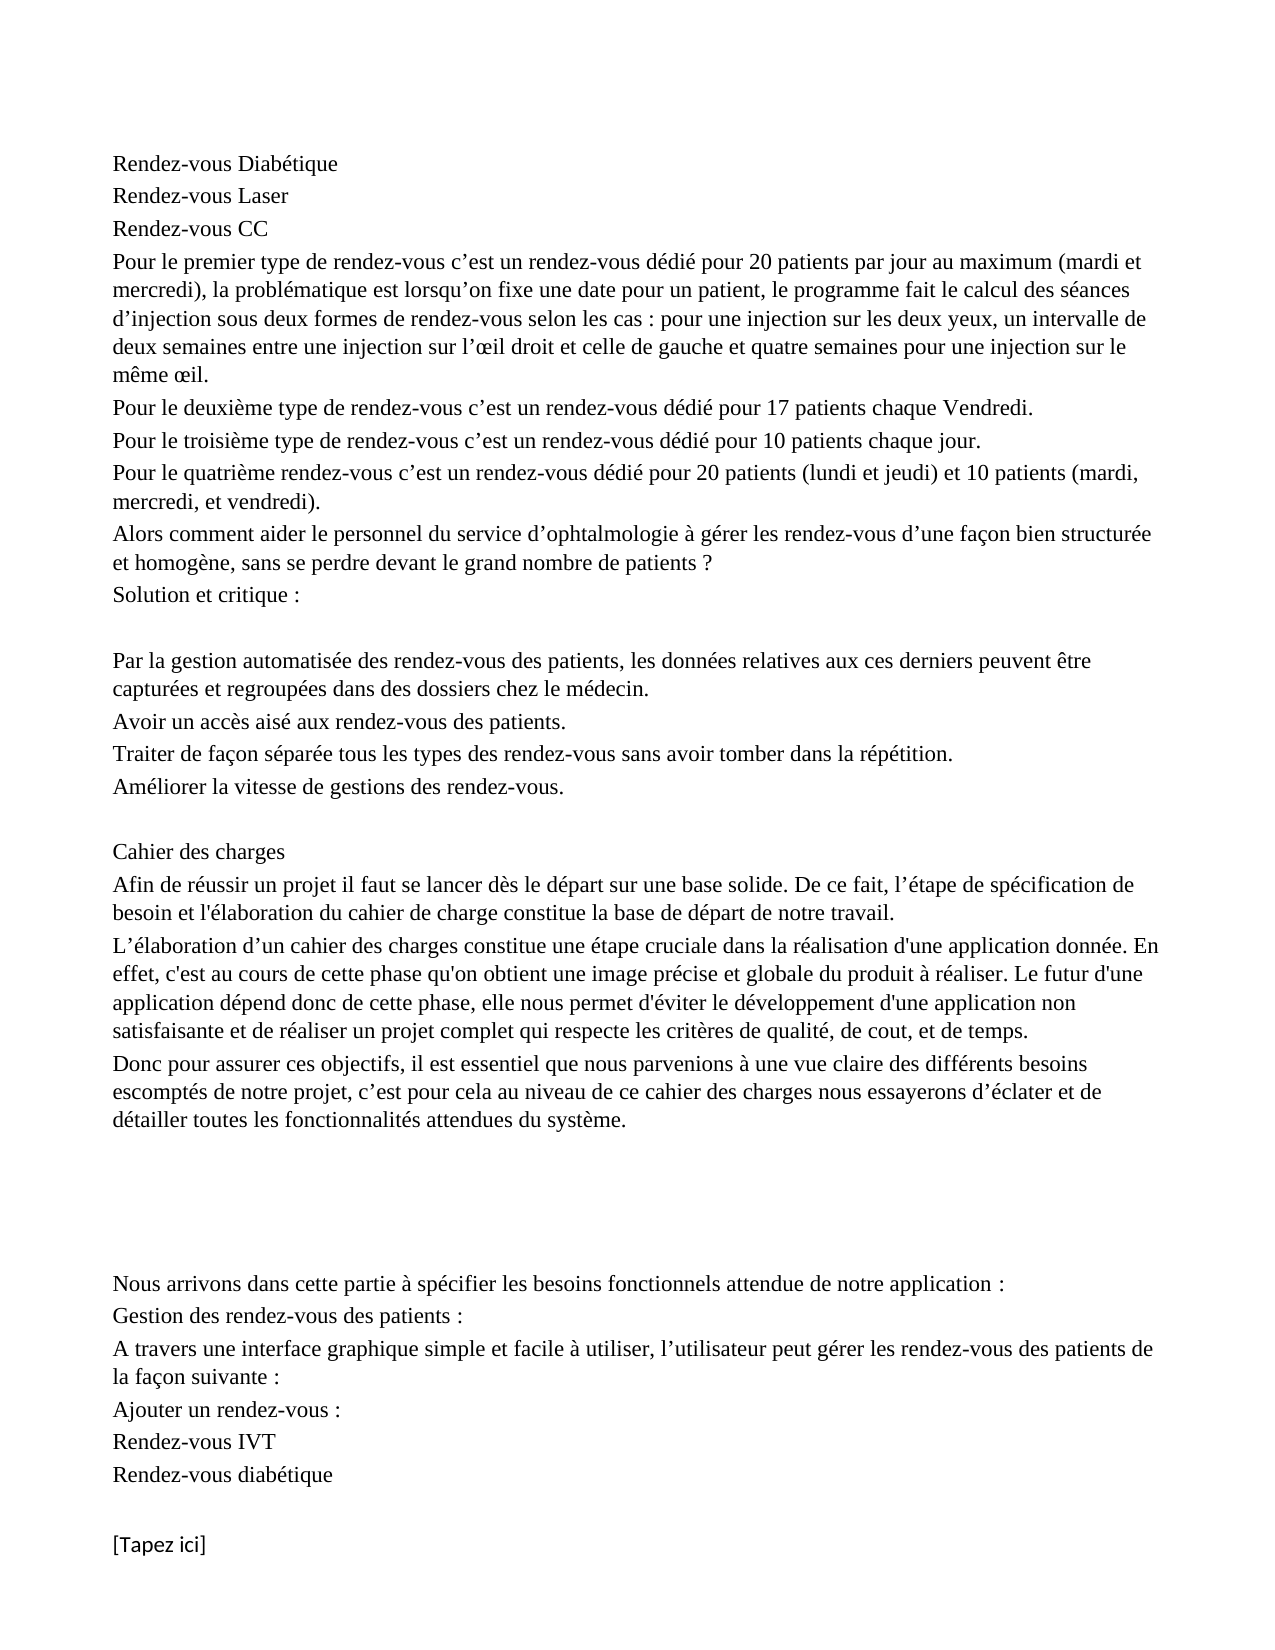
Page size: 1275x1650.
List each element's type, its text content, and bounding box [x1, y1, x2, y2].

subtitle Améliorer la vitesse de gestions des rendez-vous. [112, 773, 1163, 799]
subtitle Pour le troisième type de rendez-vous c’est un rendez-vous dédié pour 10 patients chaque jour. [112, 427, 1163, 453]
subtitle Pour le premier type de rendez-vous c’est un rendez-vous dédié pour 20 patients par jour au maximum (mardi et mercredi), la problématique est lorsqu’on fixe une date pour un patient, le programme fait le calcul des séances d’injection sous deux formes de rendez-vous selon les cas : pour une injection sur les deux yeux, un intervalle de deux semaines entre une injection sur l’œil droit et celle de gauche et quatre semaines pour une injection sur le même œil. [112, 248, 1163, 388]
subtitle Afin de réussir un projet il faut se lancer dès le départ sur une base solide. De ce fait, l’étape de spécification de besoin et l'élaboration du cahier de charge constitue la base de départ de notre travail. [112, 871, 1163, 926]
subtitle Ajouter un rendez-vous : [112, 1396, 1163, 1422]
subtitle Rendez-vous diabétique [112, 1461, 1163, 1487]
subtitle Cahier des charges [112, 838, 1163, 864]
subtitle Rendez-vous CC [112, 215, 1163, 242]
subtitle Traiter de façon séparée tous les types des rendez-vous sans avoir tomber dans la répétition. [112, 740, 1163, 767]
subtitle Nous arrivons dans cette partie à spécifier les besoins fonctionnels attendue de notre application : [112, 1269, 1163, 1296]
subtitle Pour le deuxième type de rendez-vous c’est un rendez-vous dédié pour 17 patients chaque Vendredi. [112, 394, 1163, 421]
subtitle Pour le quatrième rendez-vous c’est un rendez-vous dédié pour 20 patients (lundi et jeudi) et 10 patients (mardi, mercredi, et vendredi). [112, 459, 1163, 514]
subtitle A travers une interface graphique simple et facile à utiliser, l’utilisateur peut gérer les rendez-vous des patients de la façon suivante : [112, 1335, 1163, 1389]
subtitle Rendez-vous Diabétique [112, 150, 1163, 176]
subtitle Avoir un accès aisé aux rendez-vous des patients. [112, 708, 1163, 734]
subtitle Solution et critique : [112, 581, 1163, 608]
subtitle Rendez-vous Laser [112, 183, 1163, 209]
subtitle Rendez-vous IVT [112, 1428, 1163, 1455]
subtitle Par la gestion automatisée des rendez-vous des patients, les données relatives aux ces derniers peuvent être capturées et regroupées dans des dossiers chez le médecin. [112, 647, 1163, 701]
subtitle L’élaboration d’un cahier des charges constitue une étape cruciale dans la réalisation d'une application donnée. En effet, c'est au cours de cette phase qu'on obtient une image précise et globale du produit à réaliser. Le futur d'une application dépend donc de cette phase, elle nous permet d'éviter le développement d'une application non satisfaisante et de réaliser un projet complet qui respecte les critères de qualité, de cout, et de temps. [112, 932, 1163, 1043]
subtitle Alors comment aider le personnel du service d’ophtalmologie à gérer les rendez-vous d’une façon bien structurée et homogène, sans se perdre devant le grand nombre de patients ? [112, 520, 1163, 575]
subtitle Donc pour assurer ces objectifs, il est essentiel que nous parvenions à une vue claire des différents besoins escomptés de notre projet, c’est pour cela au niveau de ce cahier des charges nous essayerons d’éclater et de détailler toutes les fonctionnalités attendues du système. [112, 1050, 1163, 1133]
subtitle Gestion des rendez-vous des patients : [112, 1302, 1163, 1328]
